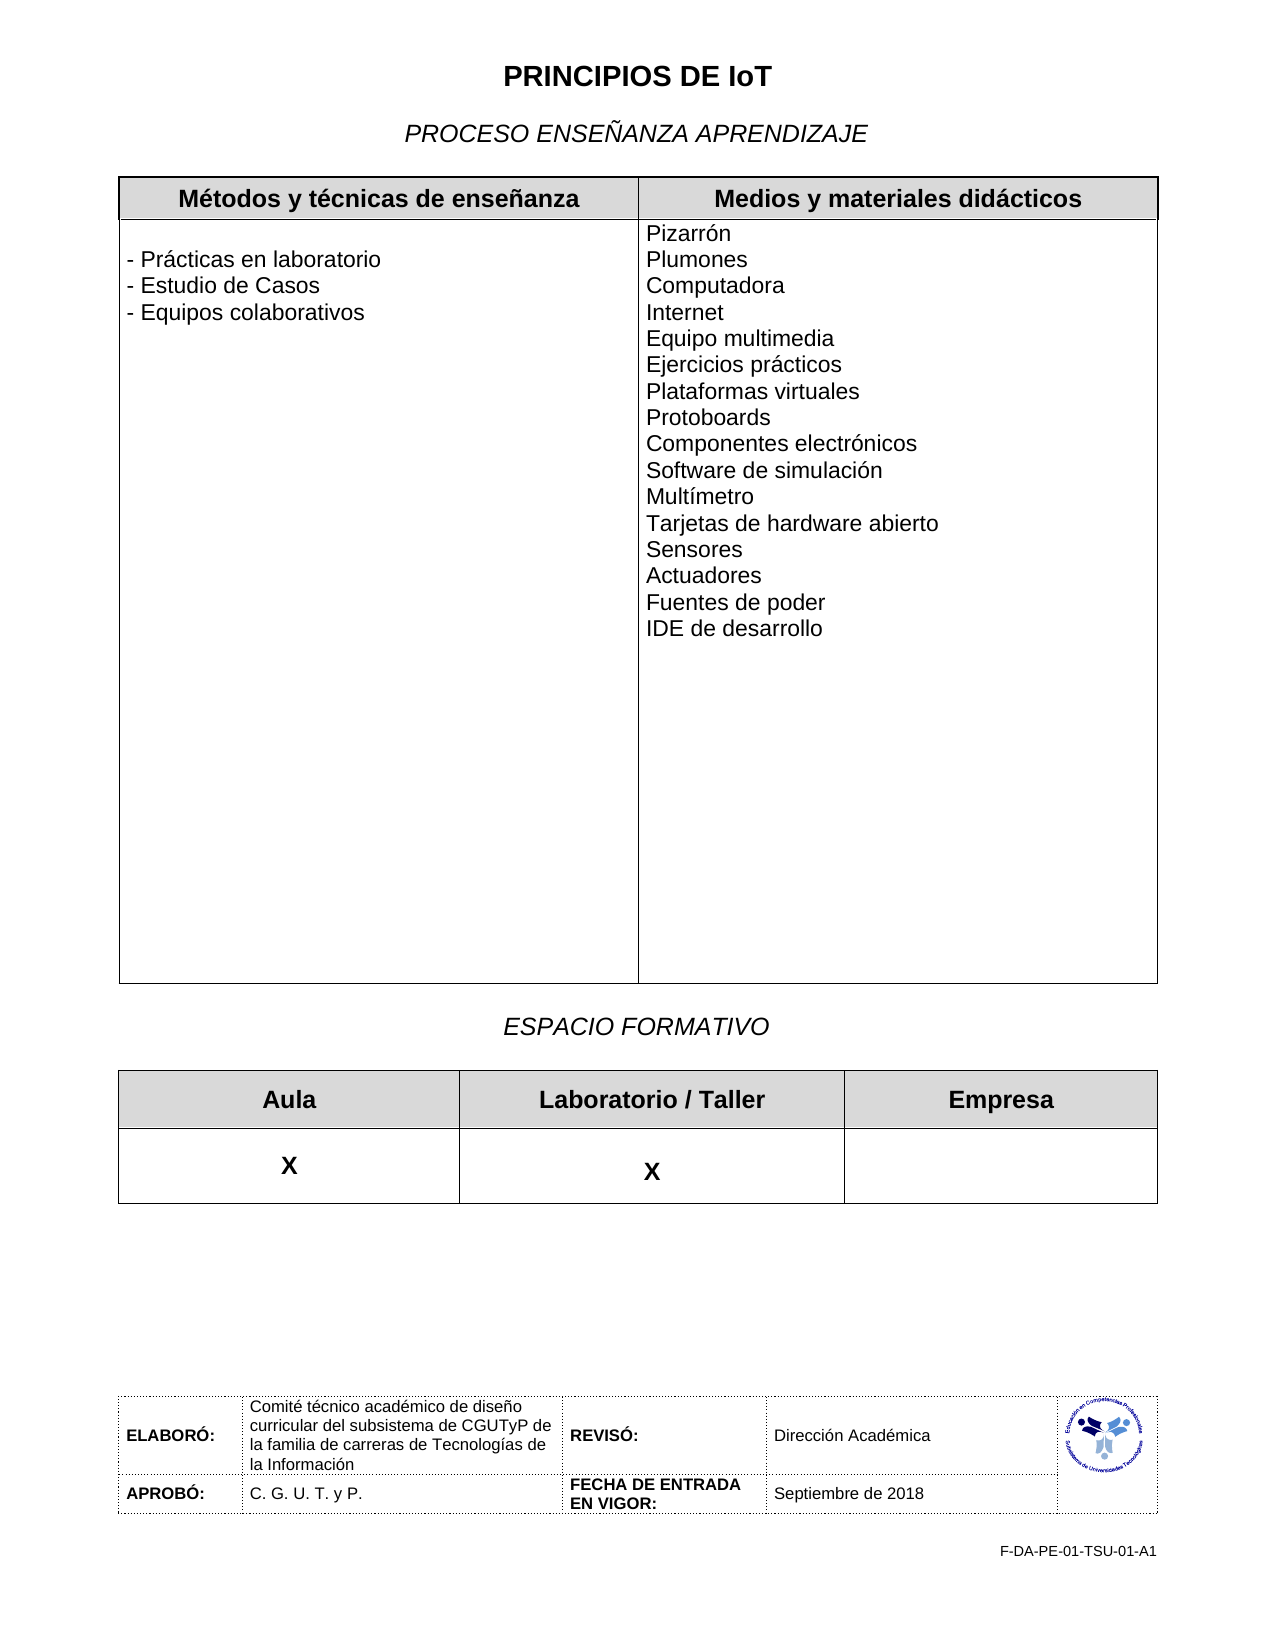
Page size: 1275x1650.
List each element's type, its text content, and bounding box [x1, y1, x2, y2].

table_header Empresa [845, 1071, 1157, 1127]
table_cell X [460, 1129, 844, 1202]
table_cell X [119, 1129, 459, 1202]
text PROCESO ENSEÑANZA APRENDIZAJE [118, 119, 1157, 148]
subtitle PRINCIPIOS DE IoT [118, 59, 1157, 93]
table_cell - Prácticas en laboratorio - Estudio de Casos - Equipos colaborativos [120, 220, 638, 982]
table_header Métodos y técnicas de enseñanza [120, 178, 638, 218]
table_header Aula [119, 1071, 459, 1127]
table_cell Pizarrón Plumones Computadora Internet Equipo multimedia Ejercicios prácticos Plataformas virtuales Protoboards Componentes electrónicos Software de simulación Multímetro Tarjetas de hardware abierto Sensores Actuadores Fuentes de poder IDE de desarrollo [639, 219, 1157, 982]
table_header Medios y materiales didácticos [639, 178, 1157, 218]
table_cell [845, 1129, 1157, 1202]
table_header Laboratorio / Taller [460, 1071, 844, 1127]
text ESPACIO FORMATIVO [118, 1012, 1157, 1041]
